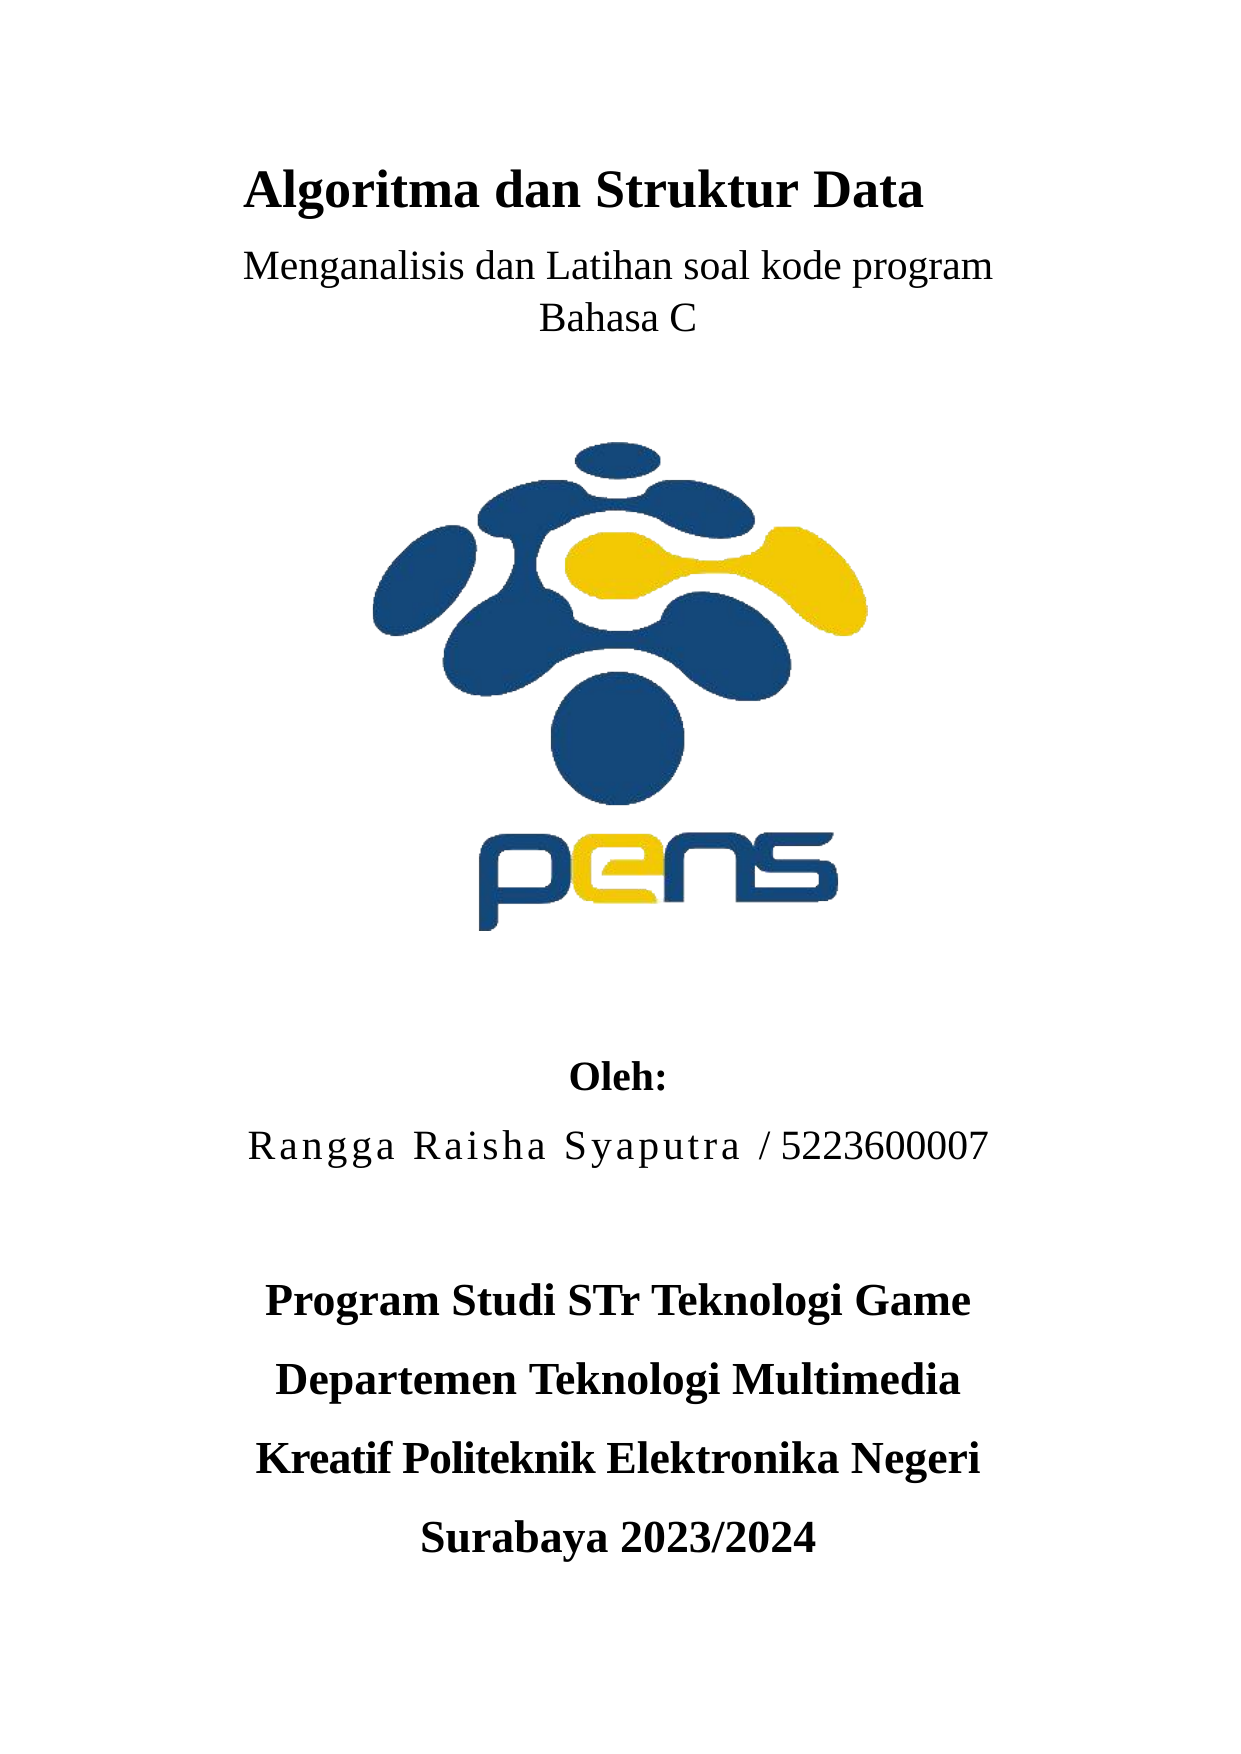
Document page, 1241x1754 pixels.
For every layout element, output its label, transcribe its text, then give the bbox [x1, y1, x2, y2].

text Program Studi STr Teknologi Game Departemen Teknologi Multimedia Kreatif Politeknik Elektronika Negeri Surabaya 2023/2024 [219, 1272, 1017, 1562]
subtitle Rangga Raisha Syaputra / 5223600007 [219, 1120, 1017, 1168]
picture [372, 442, 868, 931]
title Algoritma dan Struktur Data [150, 157, 1017, 219]
text Menganalisis dan Latihan soal kode program Bahasa C [219, 241, 1017, 340]
subtitle Oleh: [219, 1052, 1017, 1100]
